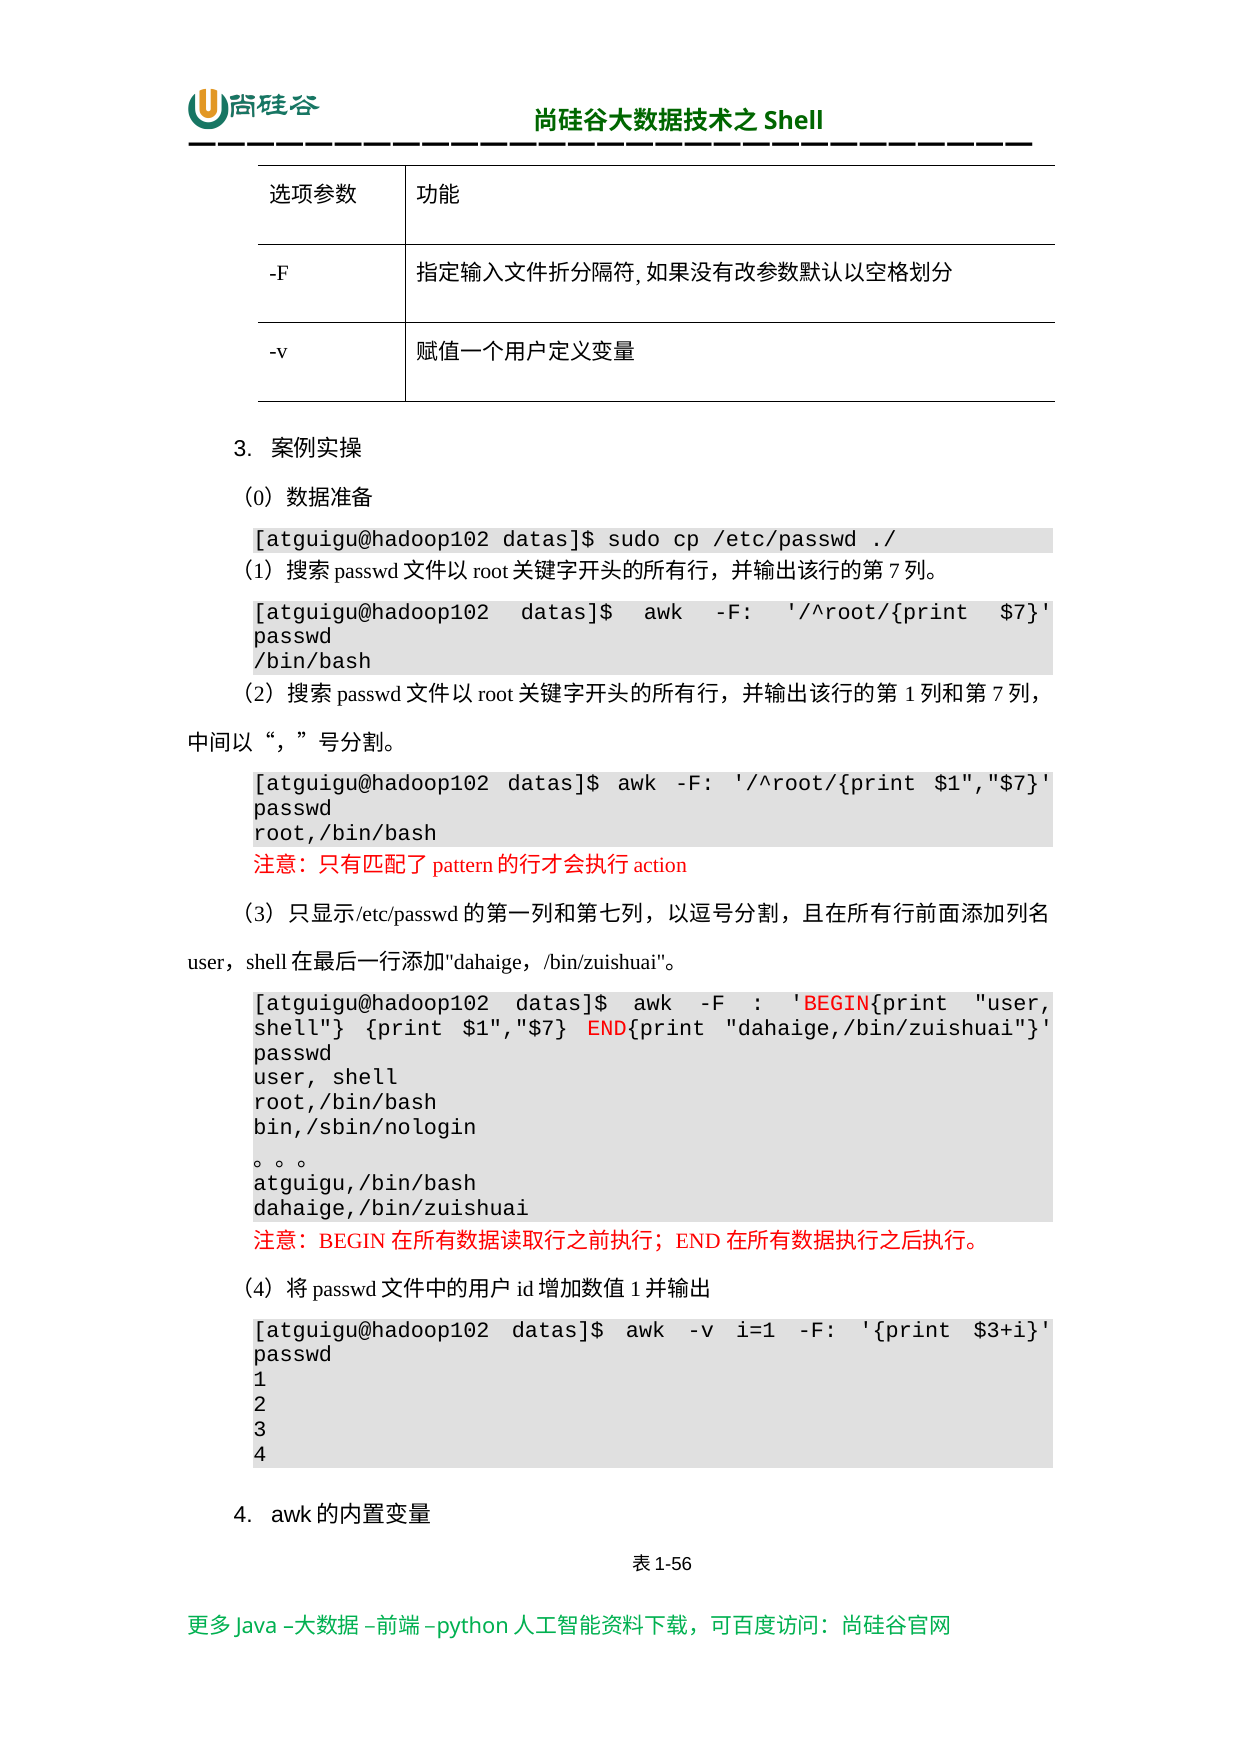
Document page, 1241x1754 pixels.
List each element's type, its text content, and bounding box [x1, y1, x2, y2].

text [atguigu@hadoop102 datas]$ awk -v i=1 -F: '{print $3+i}' passwd [253, 1319, 1053, 1368]
text bin,/sbin/nologin [253, 1116, 1053, 1141]
text 注意：只有匹配了pattern的行才会执行action [209, 847, 1053, 879]
table_cell -v [258, 323, 405, 401]
text 表1-56 [271, 1546, 1053, 1578]
text （3）只显示/etc/passwd的第一列和第七列，以逗号分割，且在所有行前面添加列名user，shell在最后一行添加"dahaige，/bin/zuishuai"。 [187, 895, 1053, 976]
table_header 选项参数 [258, 166, 405, 243]
text root,/bin/bash [253, 1091, 1053, 1116]
picture [187, 88, 321, 130]
text /bin/bash [253, 651, 1053, 675]
text 注意：BEGIN 在所有数据读取行之前执行；END 在所有数据执行之后执行。 [209, 1222, 1053, 1255]
list awk的内置变量 [233, 1481, 1053, 1546]
text atguigu,/bin/bash [253, 1173, 1053, 1197]
table_header 功能 [406, 166, 1055, 243]
text 2 [253, 1393, 1053, 1418]
list 案例实操 [233, 414, 1053, 479]
text dahaige,/bin/zuishuai [253, 1197, 1053, 1222]
text root,/bin/bash [253, 822, 1053, 847]
text 。。。 [253, 1141, 1053, 1173]
text 4 [253, 1443, 1053, 1468]
table_cell 赋值一个用户定义变量 [406, 323, 1055, 401]
text （1）搜索passwd文件以root关键字开头的所有行，并输出该行的第7列。 [187, 553, 1053, 585]
text 3 [253, 1418, 1053, 1443]
text （4）将passwd文件中的用户id增加数值1并输出 [187, 1271, 1053, 1303]
text [atguigu@hadoop102 datas]$ awk -F: '/^root/{print $7}' passwd [253, 601, 1053, 651]
text 1 [253, 1368, 1053, 1393]
text user, shell [253, 1067, 1053, 1091]
table_cell 指定输入文件折分隔符, 如果没有改参数默认以空格划分 [406, 245, 1055, 322]
text （0）数据准备 [231, 479, 1053, 512]
text （2）搜索passwd文件以root关键字开头的所有行，并输出该行的第1列和第7列，中间以“，”号分割。 [187, 675, 1053, 757]
text [atguigu@hadoop102 datas]$ awk -F : 'BEGIN{print "user, shell"} {print $1","$7} END{print "dahaige,/bin/zuishuai"}' passwd [253, 992, 1053, 1067]
text [atguigu@hadoop102 datas]$ awk -F: '/^root/{print $1","$7}' passwd [253, 772, 1053, 822]
text [atguigu@hadoop102 datas]$ sudo cp /etc/passwd ./ [253, 528, 1053, 553]
table_cell -F [258, 245, 405, 322]
